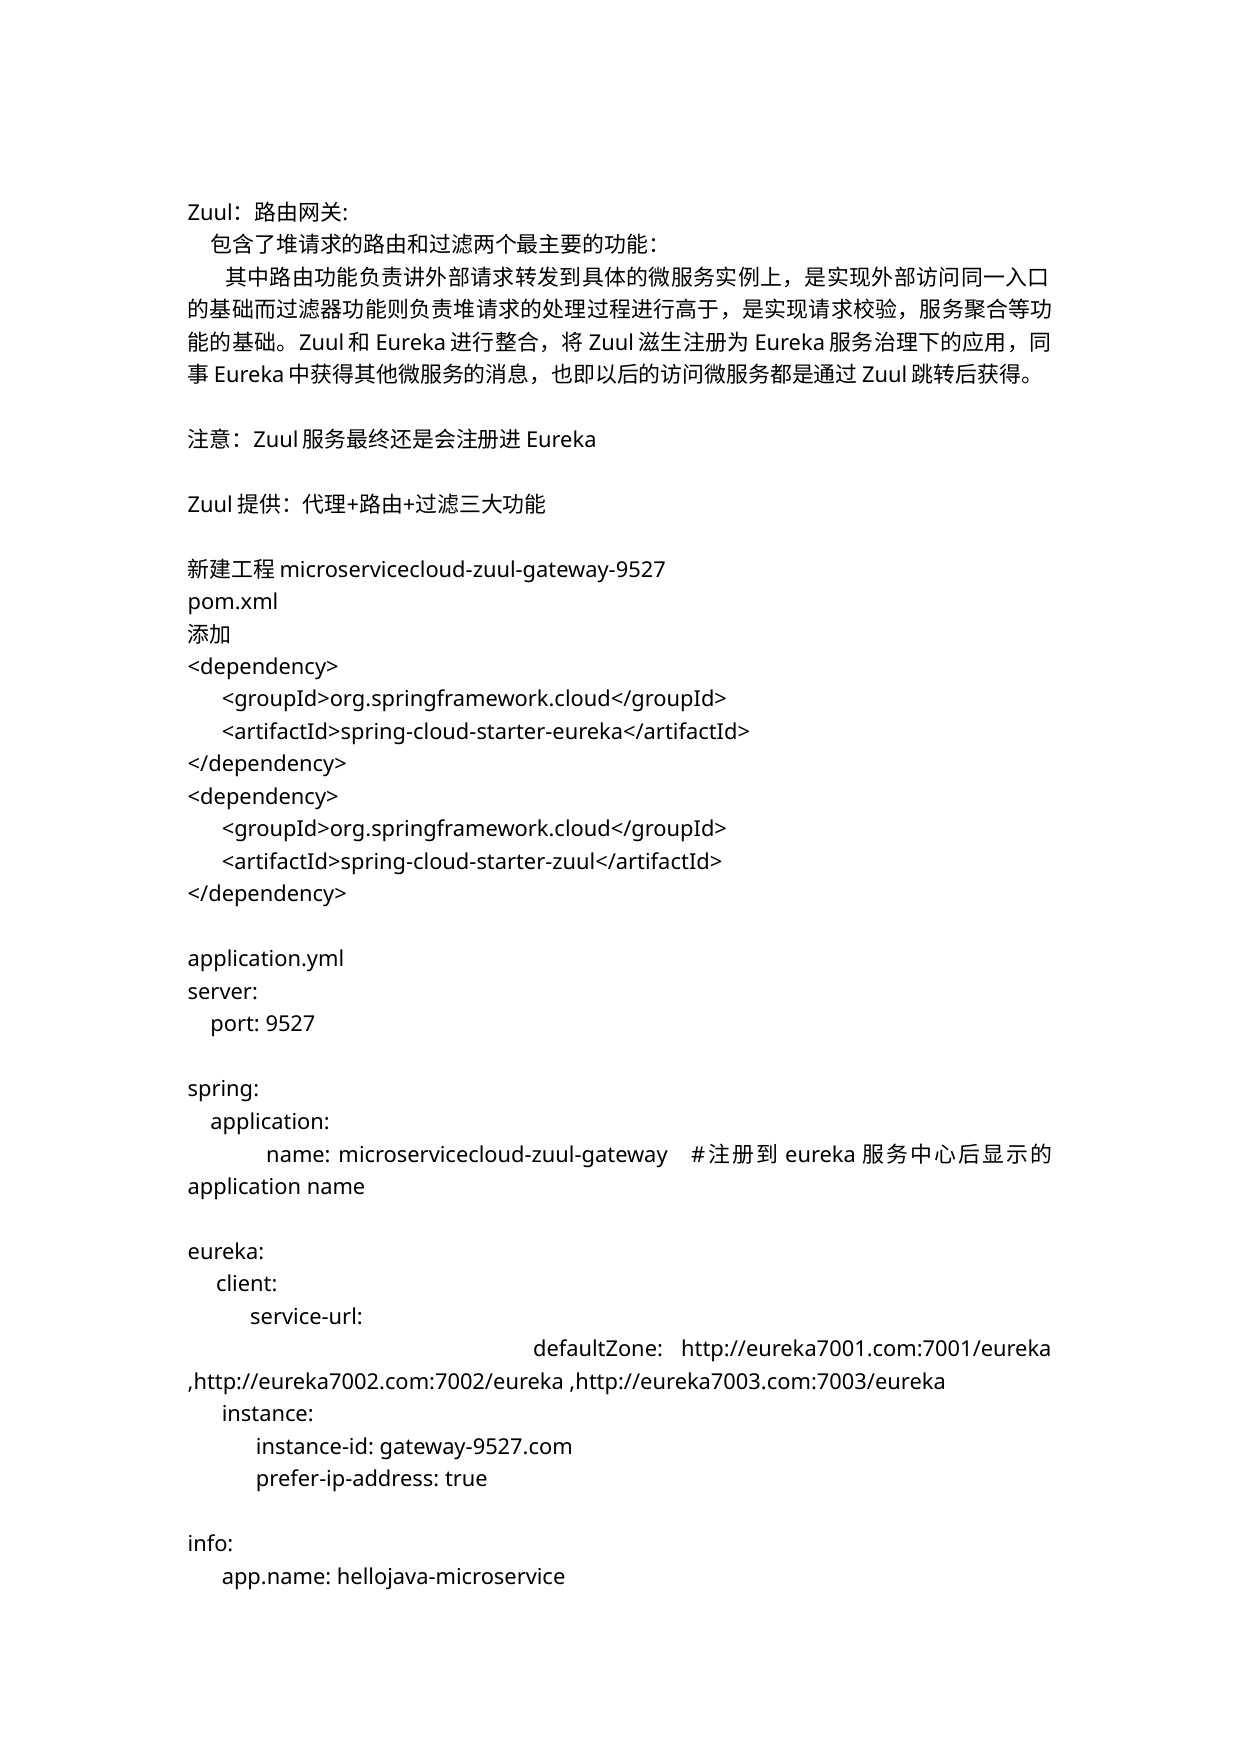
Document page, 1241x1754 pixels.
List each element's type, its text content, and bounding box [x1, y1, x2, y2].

text Zuul：路由网关: [187, 194, 1053, 227]
text prefer-ip-address: true [187, 1462, 1053, 1494]
text <dependency> [187, 779, 1053, 812]
text 注意：Zuul服务最终还是会注册进Eureka [187, 422, 1053, 454]
text app.name: hellojava-microservice [187, 1559, 1053, 1592]
text defaultZone: http://eureka7001.com:7001/eureka ,http://eureka7002.com:7002/eureka ,http://eureka7003.com:7003/eureka [187, 1332, 1053, 1397]
text port: 9527 [187, 1007, 1053, 1039]
text application.yml [187, 942, 1053, 974]
text <groupId>org.springframework.cloud</groupId> [187, 682, 1053, 714]
text </dependency> [187, 877, 1053, 909]
text spring: [187, 1072, 1053, 1104]
text name: microservicecloud-zuul-gateway #注册到eureka服务中心后显示的application name [187, 1137, 1053, 1202]
text 包含了堆请求的路由和过滤两个最主要的功能： [187, 227, 1053, 259]
text 其中路由功能负责讲外部请求转发到具体的微服务实例上，是实现外部访问同一入口的基础而过滤器功能则负责堆请求的处理过程进行高于，是实现请求校验，服务聚合等功能的基础。Zuul和Eureka进行整合，将Zuul滋生注册为Eureka服务治理下的应用，同事Eureka中获得其他微服务的消息，也即以后的访问微服务都是通过Zuul跳转后获得。 [187, 259, 1053, 389]
text 新建工程microservicecloud-zuul-gateway-9527 [187, 552, 1053, 584]
text 添加 [187, 617, 1053, 649]
text application: [187, 1104, 1053, 1137]
text instance: [187, 1397, 1053, 1429]
text <dependency> [187, 649, 1053, 682]
text client: [187, 1267, 1053, 1299]
text eureka: [187, 1234, 1053, 1267]
text info: [187, 1527, 1053, 1559]
text server: [187, 974, 1053, 1007]
text pom.xml [187, 584, 1053, 617]
text service-url: [187, 1299, 1053, 1332]
text <groupId>org.springframework.cloud</groupId> [187, 812, 1053, 844]
text <artifactId>spring-cloud-starter-eureka</artifactId> [187, 714, 1053, 747]
text Zuul提供：代理+路由+过滤三大功能 [187, 487, 1053, 519]
text </dependency> [187, 747, 1053, 779]
text instance-id: gateway-9527.com [187, 1429, 1053, 1462]
text <artifactId>spring-cloud-starter-zuul</artifactId> [187, 844, 1053, 877]
